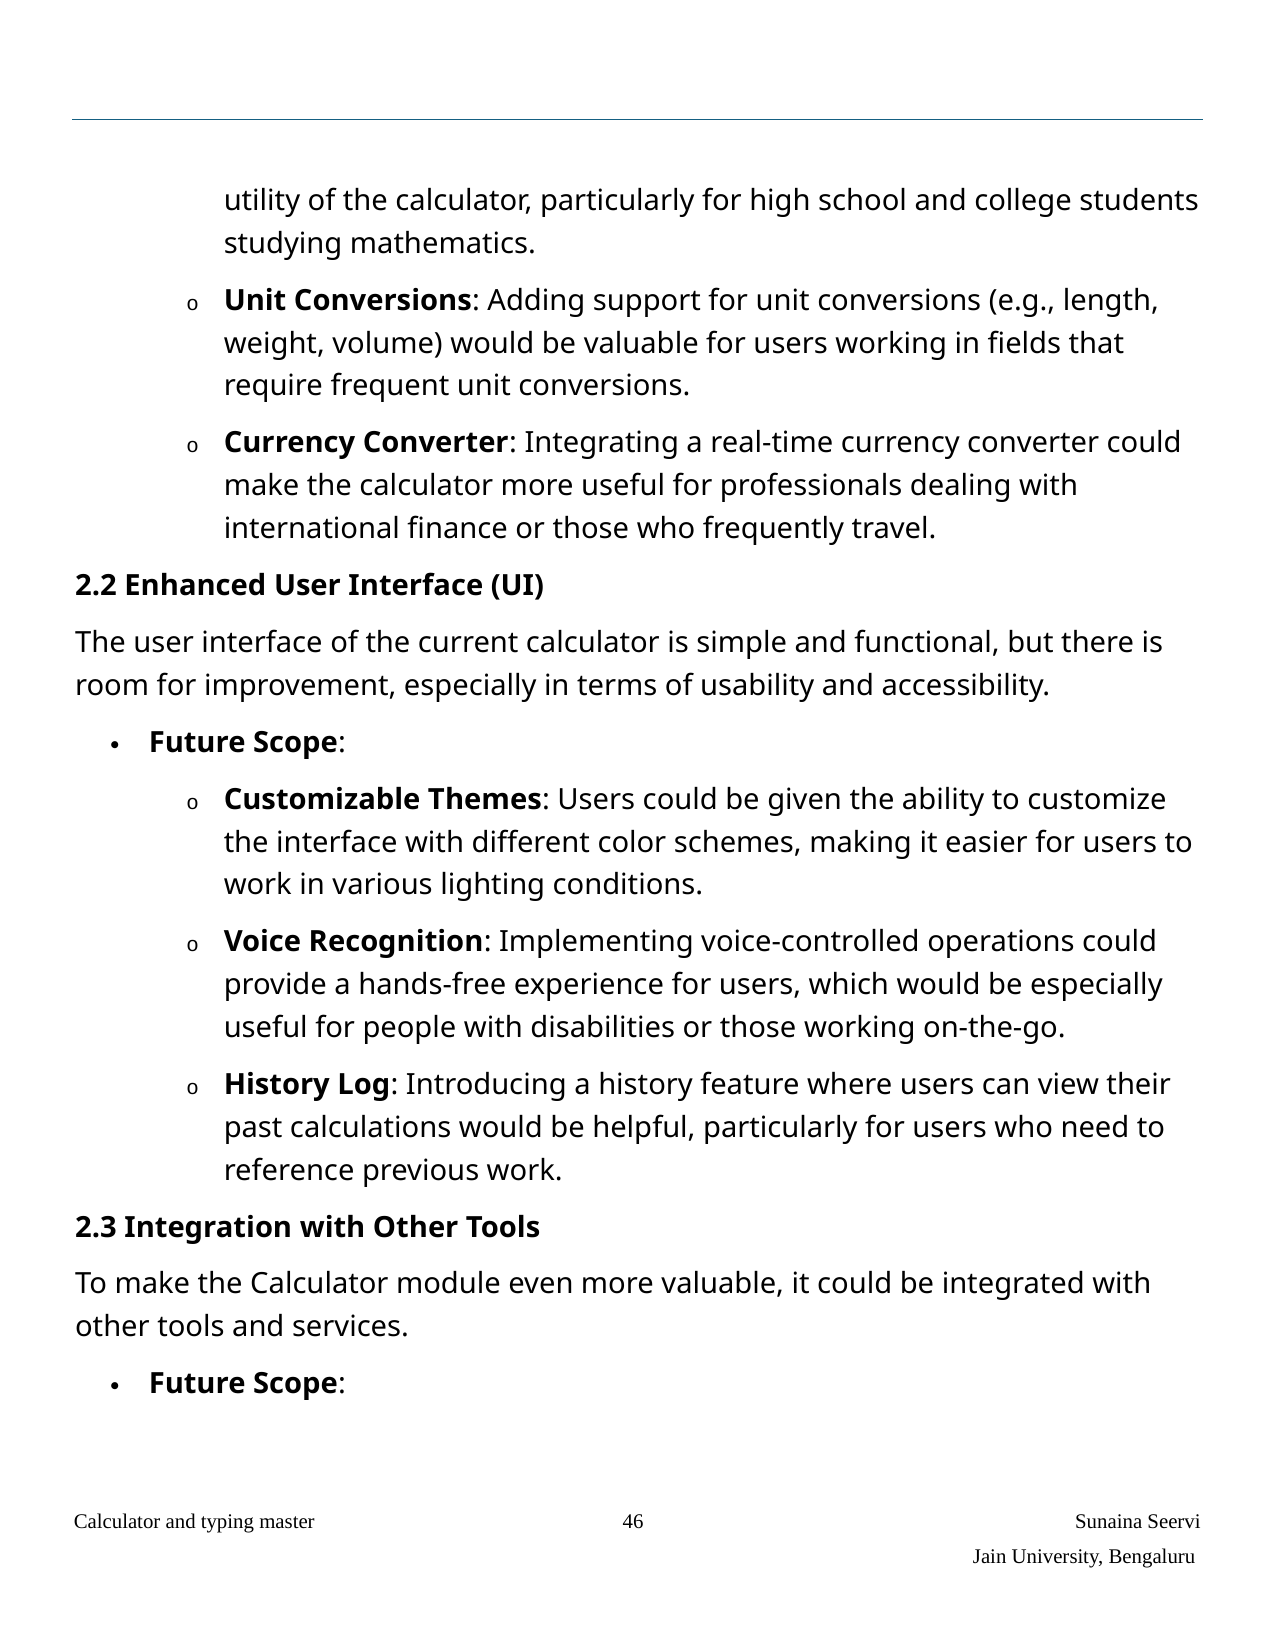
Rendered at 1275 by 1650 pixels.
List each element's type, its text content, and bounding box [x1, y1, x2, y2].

list Unit Conversions: Adding support for unit conversions (e.g., length, weight, volume) would be valuable for users working in fields that require frequent unit conversions. [186, 279, 1208, 404]
list Customizable Themes: Users could be given the ability to customize the interface with different color schemes, making it easier for users to work in various lighting conditions. [186, 778, 1208, 903]
text The user interface of the current calculator is simple and functional, but there is room for improvement, especially in terms of usability and accessibility. [75, 621, 1208, 704]
list Currency Converter: Integrating a real-time currency converter could make the calculator more useful for professionals dealing with international finance or those who frequently travel. [186, 422, 1208, 547]
text To make the Calculator module even more valuable, it could be integrated with other tools and services. [75, 1263, 1208, 1345]
list Future Scope: [111, 721, 1208, 761]
text 2.2 Enhanced User Interface (UI) [75, 564, 1208, 604]
list Voice Recognition: Implementing voice-controlled operations could provide a hands-free experience for users, which would be especially useful for people with disabilities or those working on-the-go. [186, 921, 1208, 1046]
list Future Scope: [111, 1363, 1208, 1402]
text 2.3 Integration with Other Tools [75, 1206, 1208, 1246]
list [186, 179, 1208, 262]
list History Log: Introducing a history feature where users can view their past calculations would be helpful, particularly for users who need to reference previous work. [186, 1063, 1208, 1188]
